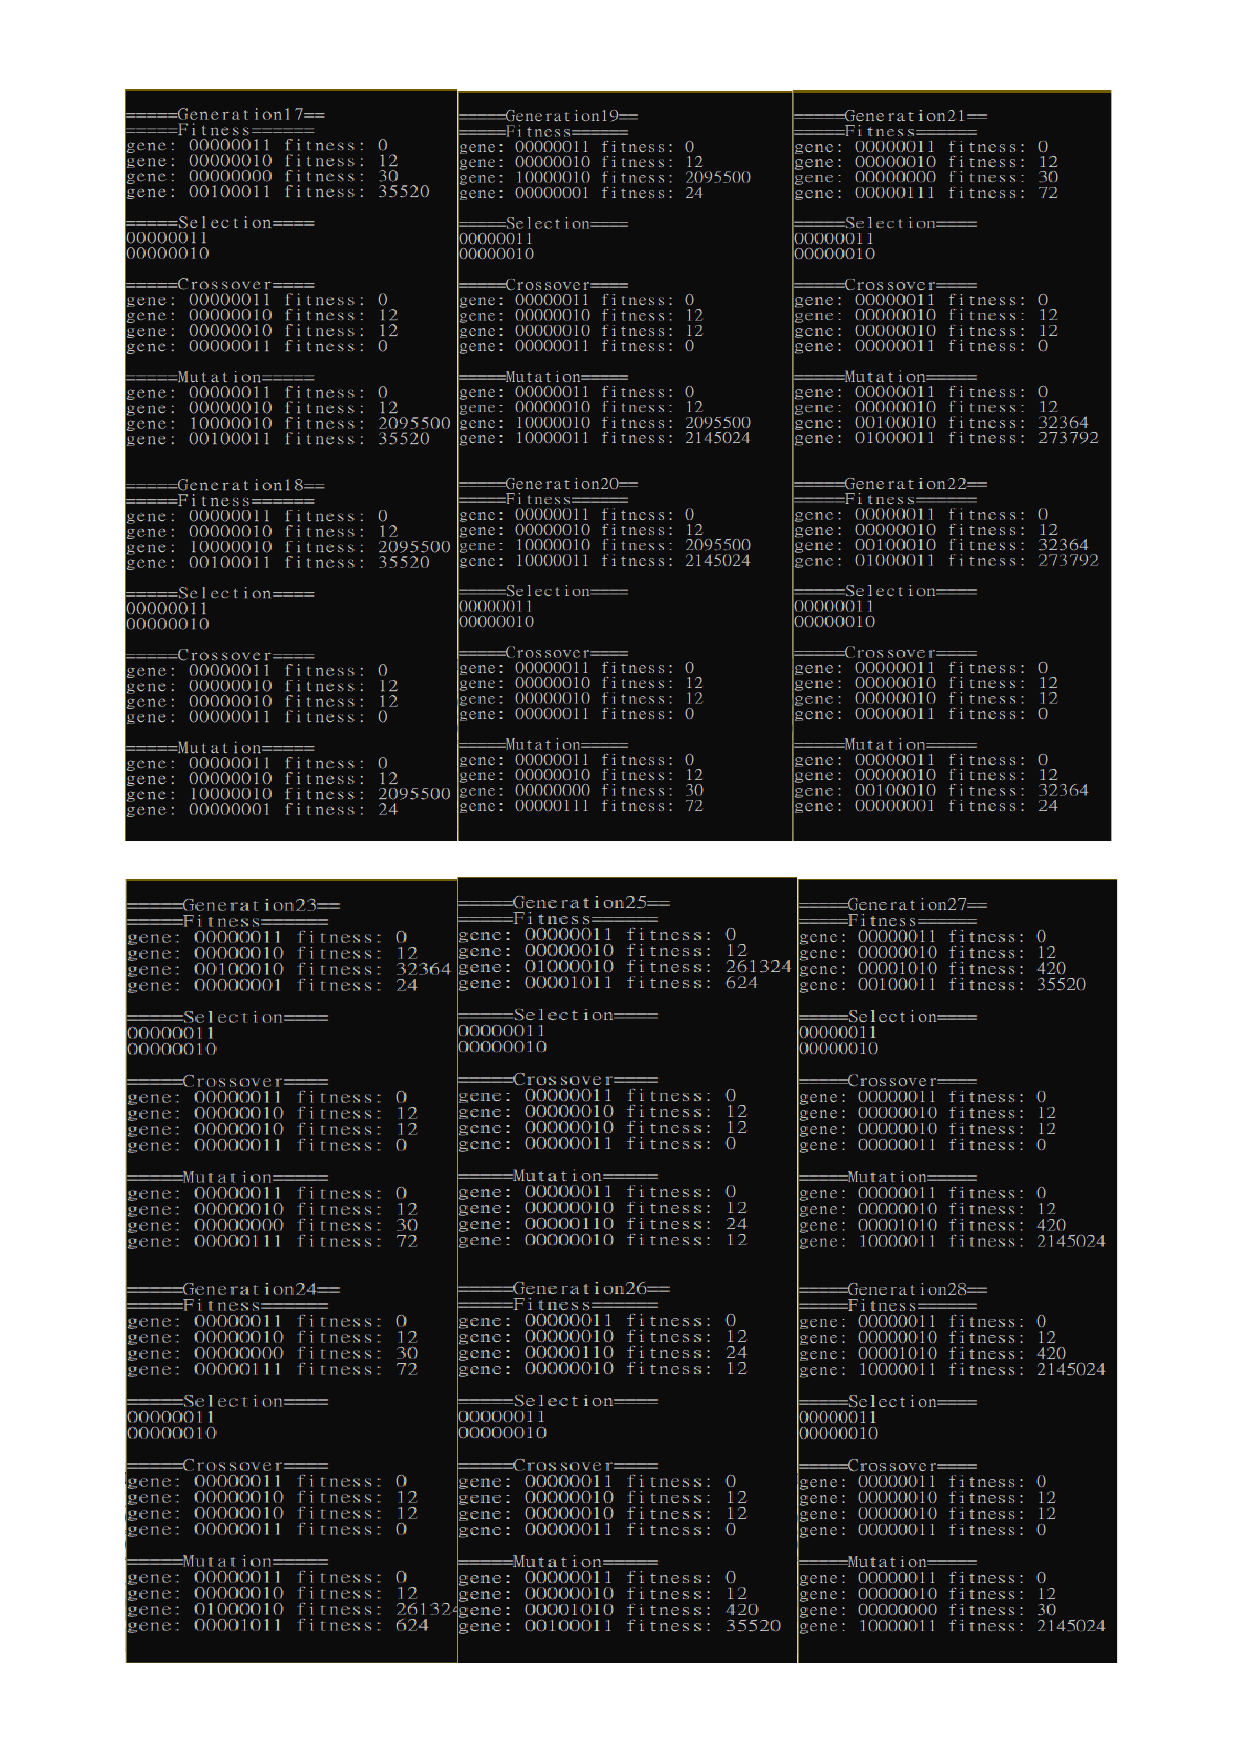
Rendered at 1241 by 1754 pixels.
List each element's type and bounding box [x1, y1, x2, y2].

picture [125, 877, 1118, 1663]
picture [125, 89, 1112, 841]
